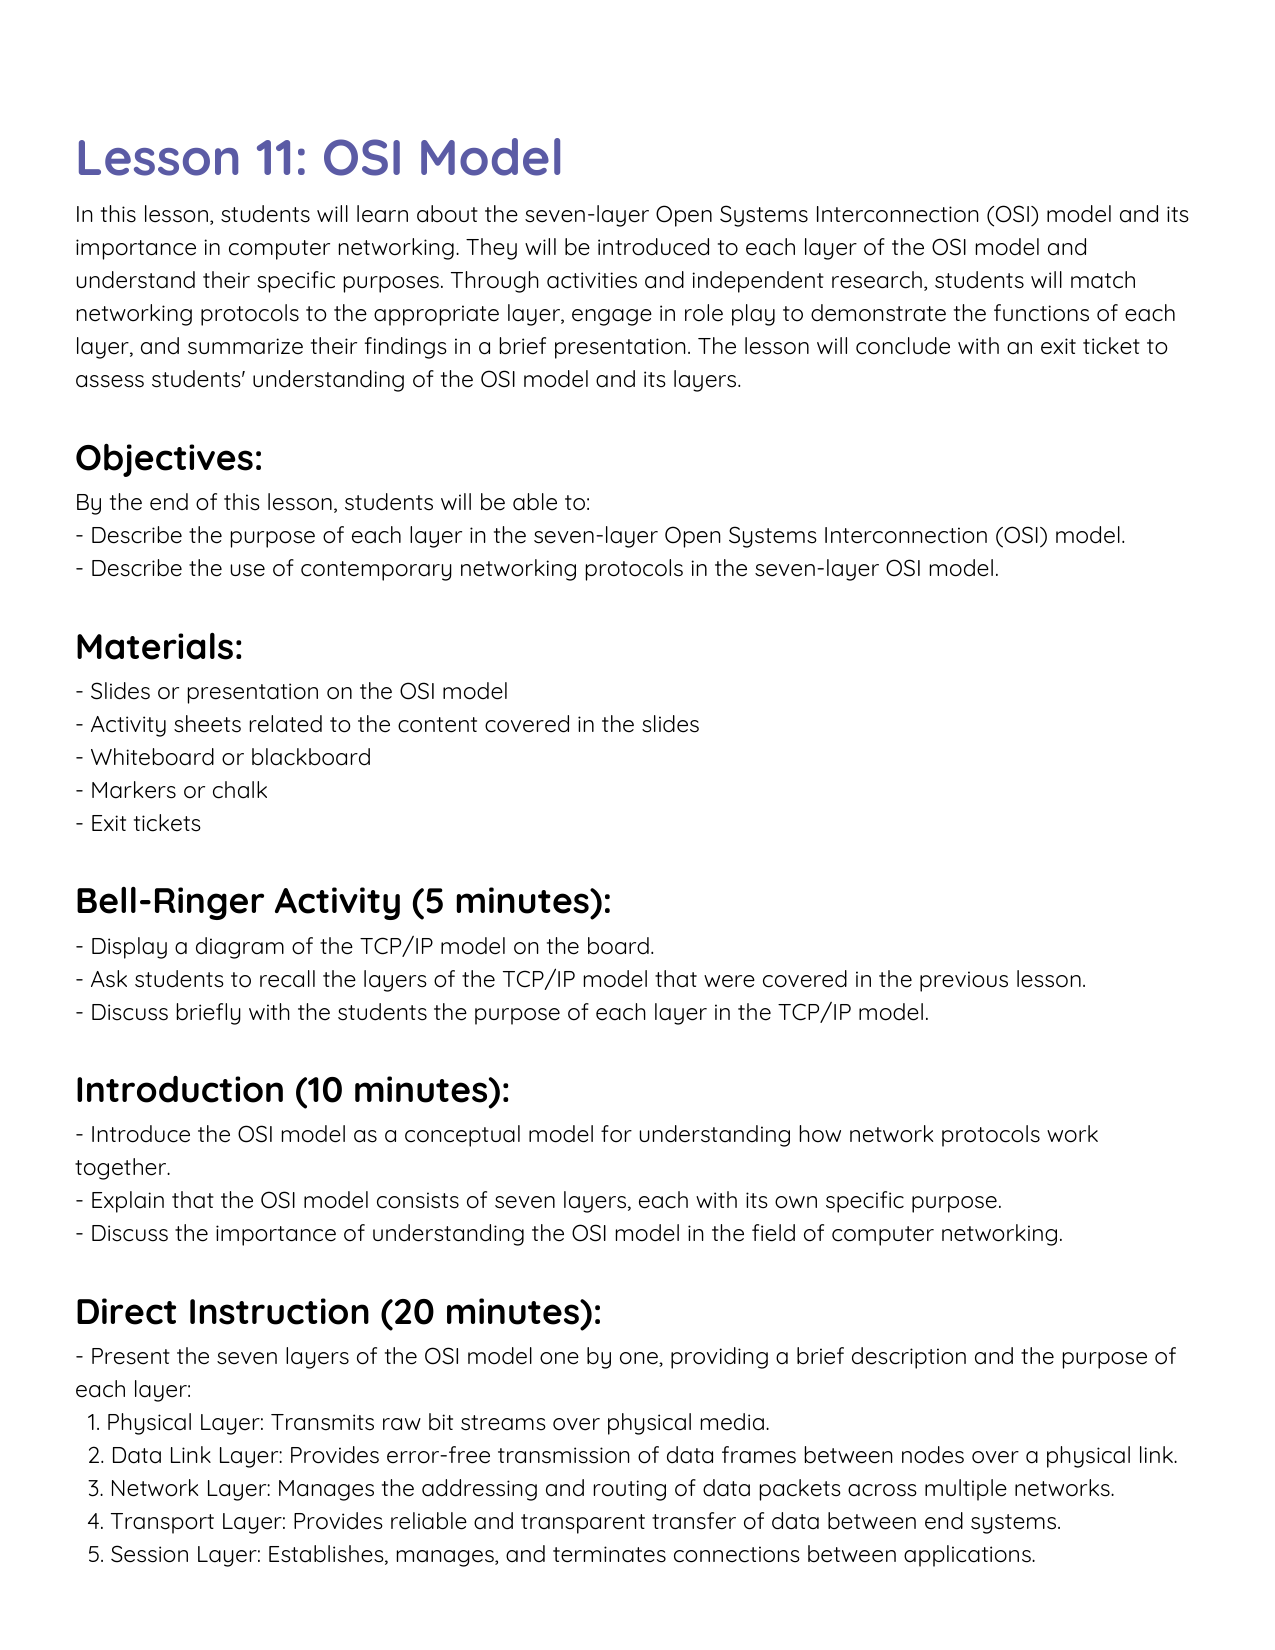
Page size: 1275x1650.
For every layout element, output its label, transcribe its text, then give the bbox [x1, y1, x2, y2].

text By the end of this lesson, students will be able to: [75, 488, 1200, 516]
subtitle Introduction (10 minutes): [75, 1067, 1200, 1112]
text In this lesson, students will learn about the seven-layer Open Systems Interconnection (OSI) model and its importance in computer networking. They will be introduced to each layer of the OSI model and understand their specific purposes. Through activities and independent research, students will match networking protocols to the appropriate layer, engage in role play to demonstrate the functions of each layer, and summarize their findings in a brief presentation. The lesson will conclude with an exit ticket to assess students' understanding of the OSI model and its layers. [75, 200, 1200, 393]
text - Display a diagram of the TCP/IP model on the board. [75, 931, 1200, 960]
text - Present the seven layers of the OSI model one by one, providing a brief description and the purpose of each layer: [75, 1342, 1200, 1403]
text - Describe the use of contemporary networking protocols in the seven-layer OSI model. [75, 553, 1200, 582]
text - Ask students to recall the layers of the TCP/IP model that were covered in the previous lesson. [75, 964, 1200, 993]
subtitle Objectives: [75, 435, 1200, 479]
text 1. Physical Layer: Transmits raw bit streams over physical media. [75, 1408, 1200, 1436]
text - Whiteboard or blackboard [75, 742, 1200, 771]
text 3. Network Layer: Manages the addressing and routing of data packets across multiple networks. [75, 1473, 1200, 1502]
subtitle Bell-Ringer Activity (5 minutes): [75, 878, 1200, 923]
subtitle Direct Instruction (20 minutes): [75, 1289, 1200, 1333]
text 4. Transport Layer: Provides reliable and transparent transfer of data between end systems. [75, 1506, 1200, 1535]
text - Introduce the OSI model as a conceptual model for understanding how network protocols work together. [75, 1120, 1200, 1182]
text - Discuss the importance of understanding the OSI model in the field of computer networking. [75, 1219, 1200, 1247]
text - Describe the purpose of each layer in the seven-layer Open Systems Interconnection (OSI) model. [75, 521, 1200, 549]
title Lesson 11: OSI Model [75, 125, 1200, 187]
text - Markers or chalk [75, 775, 1200, 804]
text - Discuss briefly with the students the purpose of each layer in the TCP/IP model. [75, 997, 1200, 1026]
text - Activity sheets related to the content covered in the slides [75, 709, 1200, 738]
subtitle Materials: [75, 624, 1200, 668]
text - Slides or presentation on the OSI model [75, 676, 1200, 705]
text 2. Data Link Layer: Provides error-free transmission of data frames between nodes over a physical link. [75, 1441, 1200, 1469]
text - Explain that the OSI model consists of seven layers, each with its own specific purpose. [75, 1186, 1200, 1214]
text 5. Session Layer: Establishes, manages, and terminates connections between applications. [75, 1539, 1200, 1568]
text - Exit tickets [75, 808, 1200, 837]
